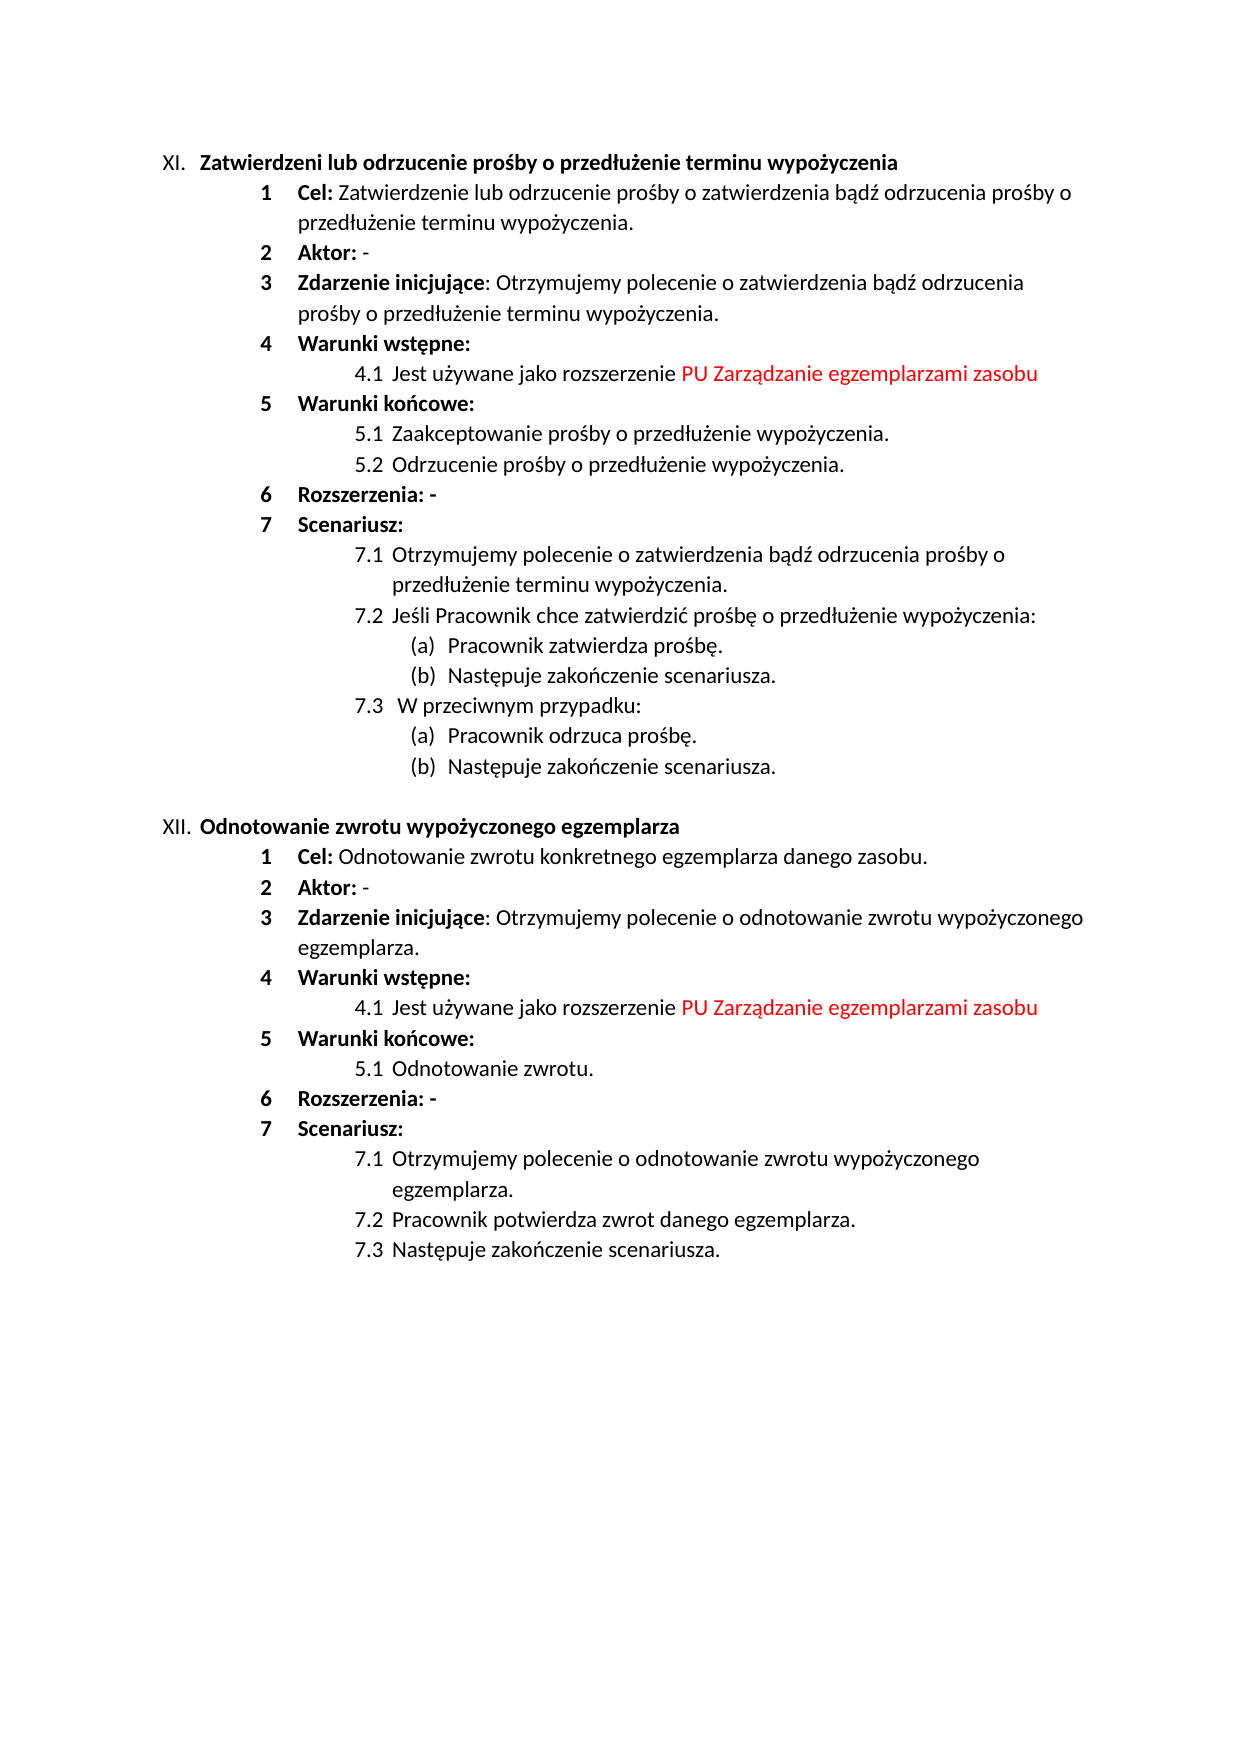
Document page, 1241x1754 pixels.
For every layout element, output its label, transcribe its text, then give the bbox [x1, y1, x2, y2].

list Aktor: - [260, 873, 1093, 901]
list Scenariusz: [260, 1114, 1093, 1142]
list Zaakceptowanie prośby o przedłużenie wypożyczenia. [354, 419, 1093, 447]
list Pracownik potwierdza zwrot danego egzemplarza. [354, 1205, 1093, 1233]
list Odrzucenie prośby o przedłużenie wypożyczenia. [354, 450, 1093, 478]
list Aktor: - [260, 238, 1093, 266]
list Zatwierdzeni lub odrzucenie prośby o przedłużenie terminu wypożyczenia [162, 148, 1093, 176]
list Warunki końcowe: [260, 1024, 1093, 1052]
list Odnotowanie zwrotu wypożyczonego egzemplarza [162, 812, 1093, 840]
list Otrzymujemy polecenie o odnotowanie zwrotu wypożyczonego egzemplarza. [354, 1144, 1093, 1203]
list W przeciwnym przypadku: [354, 691, 1093, 719]
list Rozszerzenia: - [260, 1084, 1093, 1112]
list Pracownik odrzuca prośbę. [410, 722, 1093, 749]
list Następuje zakończenie scenariusza. [410, 752, 1093, 810]
list Warunki wstępne: [260, 963, 1093, 991]
list Warunki końcowe: [260, 389, 1093, 417]
list Cel: Zatwierdzenie lub odrzucenie prośby o zatwierdzenia bądź odrzucenia prośby o przedłużenie terminu wypożyczenia. [260, 178, 1093, 236]
list Następuje zakończenie scenariusza. [410, 661, 1093, 689]
list Zdarzenie inicjujące: Otrzymujemy polecenie o odnotowanie zwrotu wypożyczonego egzemplarza. [260, 903, 1093, 961]
list Cel: Odnotowanie zwrotu konkretnego egzemplarza danego zasobu. [260, 842, 1093, 870]
list Jeśli Pracownik chce zatwierdzić prośbę o przedłużenie wypożyczenia: [354, 601, 1093, 629]
list Następuje zakończenie scenariusza. [354, 1235, 1093, 1293]
list Rozszerzenia: - [260, 480, 1093, 508]
list Zdarzenie inicjujące: Otrzymujemy polecenie o zatwierdzenia bądź odrzucenia prośby o przedłużenie terminu wypożyczenia. [260, 268, 1093, 327]
list Pracownik zatwierdza prośbę. [410, 631, 1093, 659]
list Scenariusz: [260, 510, 1093, 538]
list Jest używane jako rozszerzenie PU Zarządzanie egzemplarzami zasobu [354, 993, 1093, 1021]
list Warunki wstępne: [260, 329, 1093, 357]
list Jest używane jako rozszerzenie PU Zarządzanie egzemplarzami zasobu [354, 359, 1093, 387]
list Otrzymujemy polecenie o zatwierdzenia bądź odrzucenia prośby o przedłużenie terminu wypożyczenia. [354, 540, 1093, 598]
list Odnotowanie zwrotu. [354, 1054, 1093, 1082]
